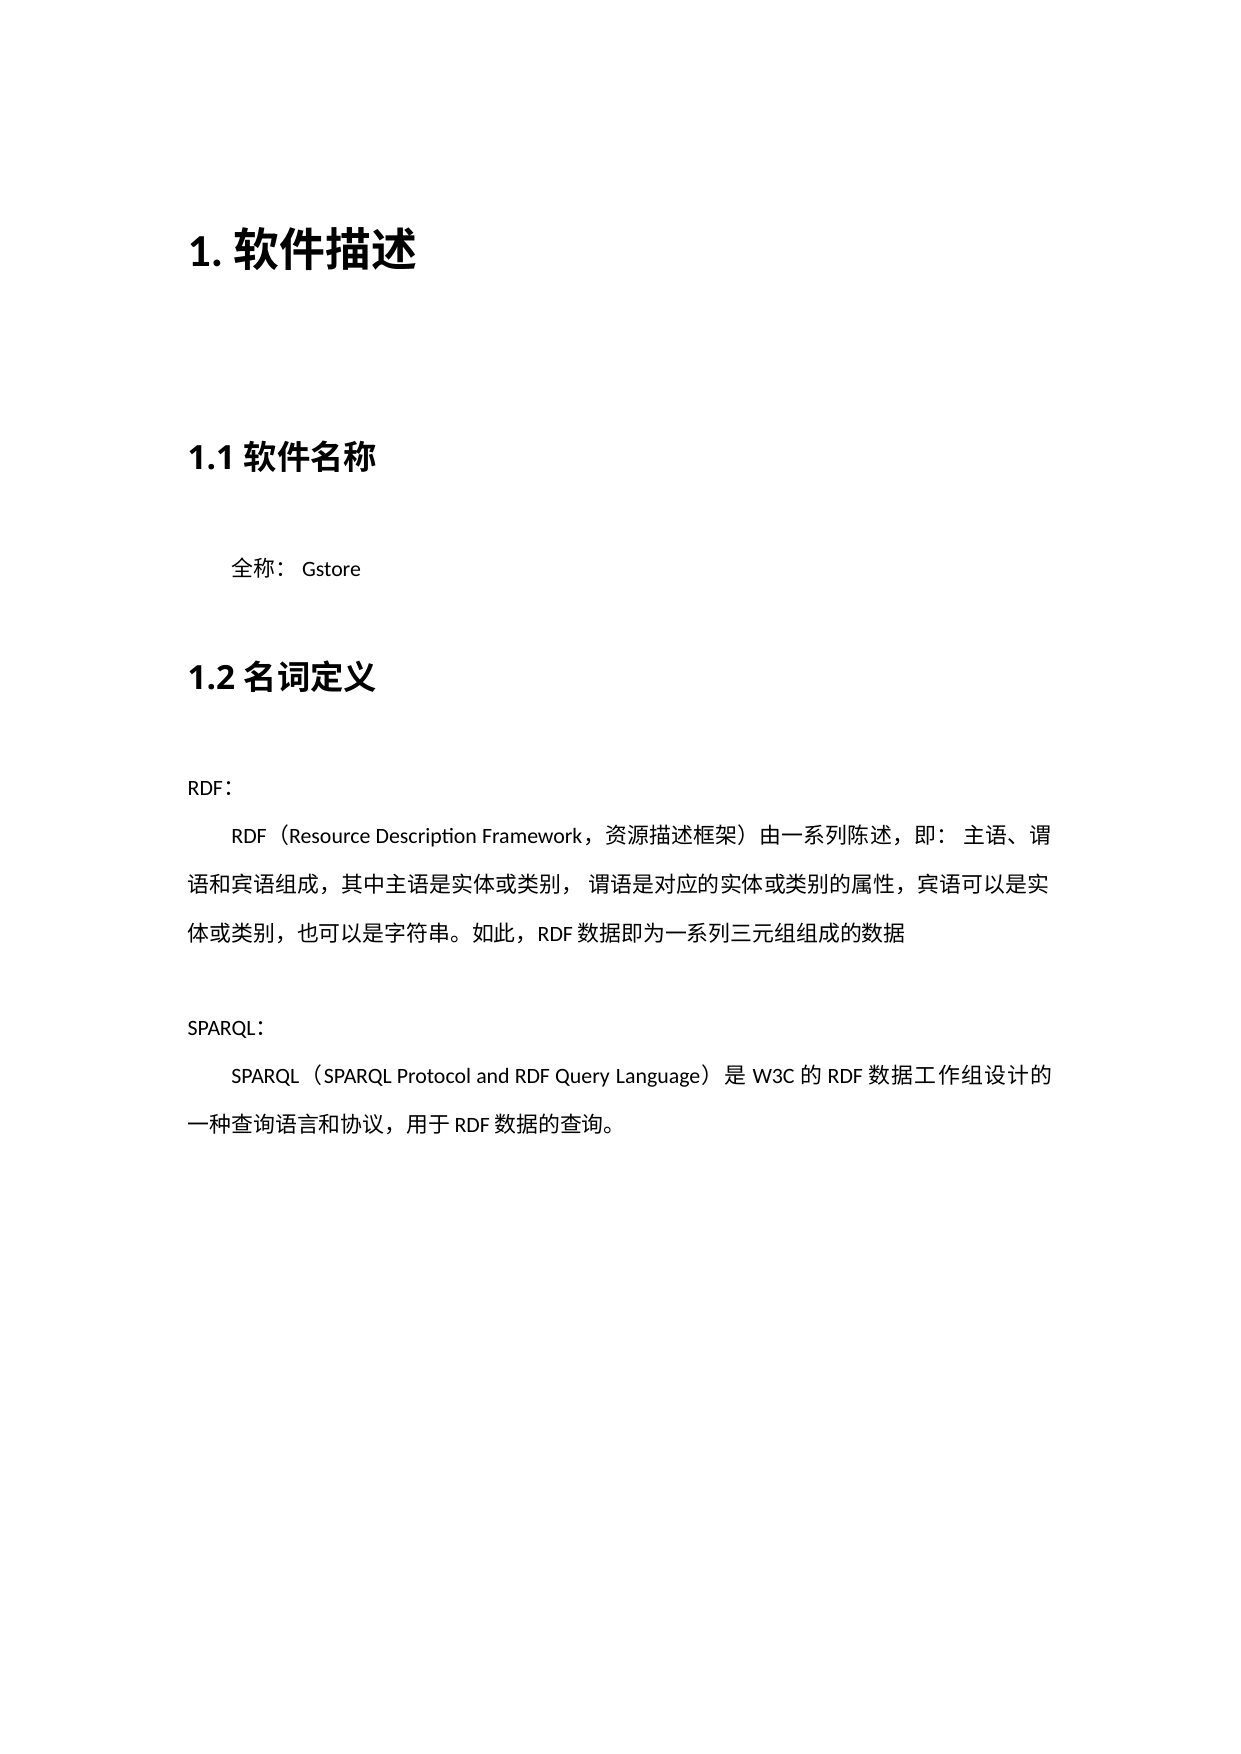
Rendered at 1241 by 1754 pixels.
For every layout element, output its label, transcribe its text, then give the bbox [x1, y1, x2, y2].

subtitle 1.1 软件名称 [187, 423, 1053, 488]
subtitle 1. 软件描述 [187, 197, 1053, 295]
text RDF： [187, 770, 1053, 802]
text SPARQL： [187, 1010, 1053, 1042]
text 全称： Gstore [187, 550, 1053, 583]
text SPARQL（SPARQL Protocol and RDF Query Language）是W3C的RDF数据工作组设计的一种查询语言和协议，用于RDF数据的查询。 [187, 1058, 1053, 1139]
text RDF（Resource Description Framework，资源描述框架）由一系列陈述，即： 主语、谓语和宾语组成，其中主语是实体或类别， 谓语是对应的实体或类别的属性，宾语可以是实体或类别，也可以是字符串。如此，RDF数据即为一系列三元组组成的数据 [187, 818, 1053, 948]
subtitle 1.2 名词定义 [187, 642, 1053, 707]
